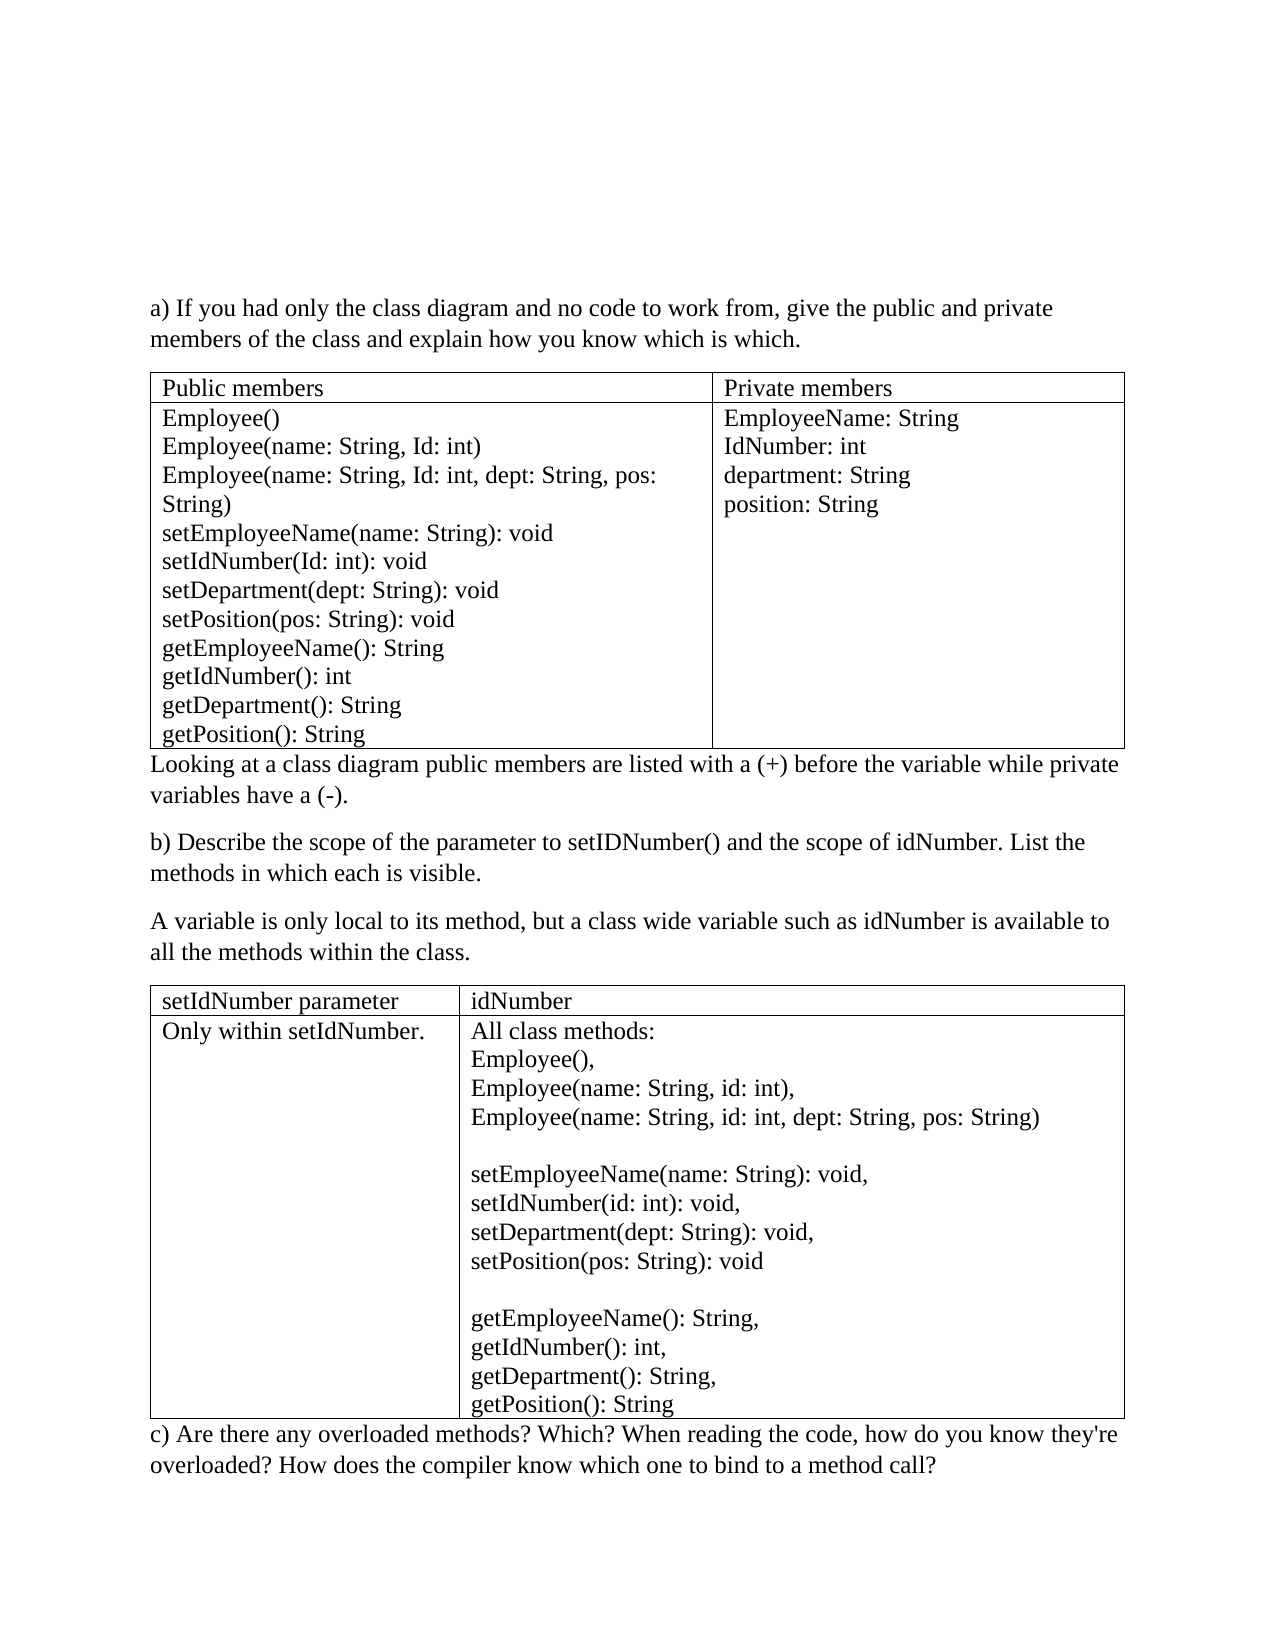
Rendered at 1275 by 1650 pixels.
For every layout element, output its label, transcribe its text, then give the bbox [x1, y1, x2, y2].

text a) If you had only the class diagram and no code to work from, give the public and private members of the class and explain how you know which is which. [150, 293, 1125, 353]
table_header Public members [151, 373, 712, 402]
table_cell All class methods: Employee(), Employee(name: String, id: int), Employee(name: String, id: int, dept: String, pos: String) setEmployeeName(name: String): void, setIdNumber(id: int): void, setDepartment(dept: String): void, setPosition(pos: String): void getEmployeeName(): String, getIdNumber(): int, getDepartment(): String, getPosition(): String [460, 1016, 1124, 1418]
table_header idNumber [460, 986, 1124, 1015]
table_cell EmployeeName: String IdNumber: int department: String position: String [713, 403, 1124, 748]
text Looking at a class diagram public members are listed with a (+) before the variable while private variables have a (-). [150, 749, 1125, 808]
table_cell Employee() Employee(name: String, Id: int) Employee(name: String, Id: int, dept: String, pos: String) setEmployeeName(name: String): void setIdNumber(Id: int): void setDepartment(dept: String): void setPosition(pos: String): void getEmployeeName(): String getIdNumber(): int getDepartment(): String getPosition(): String [151, 403, 712, 748]
table_header Private members [713, 373, 1124, 402]
text c) Are there any overloaded methods? Which? When reading the code, how do you know they're overloaded? How does the compiler know which one to bind to a method call? [150, 1419, 1125, 1479]
table_cell Only within setIdNumber. [151, 1016, 459, 1418]
text b) Describe the scope of the parameter to setIDNumber() and the scope of idNumber. List the methods in which each is visible. [150, 827, 1125, 887]
text A variable is only local to its method, but a class wide variable such as idNumber is available to all the methods within the class. [150, 906, 1125, 966]
table_header setIdNumber parameter [151, 986, 459, 1015]
